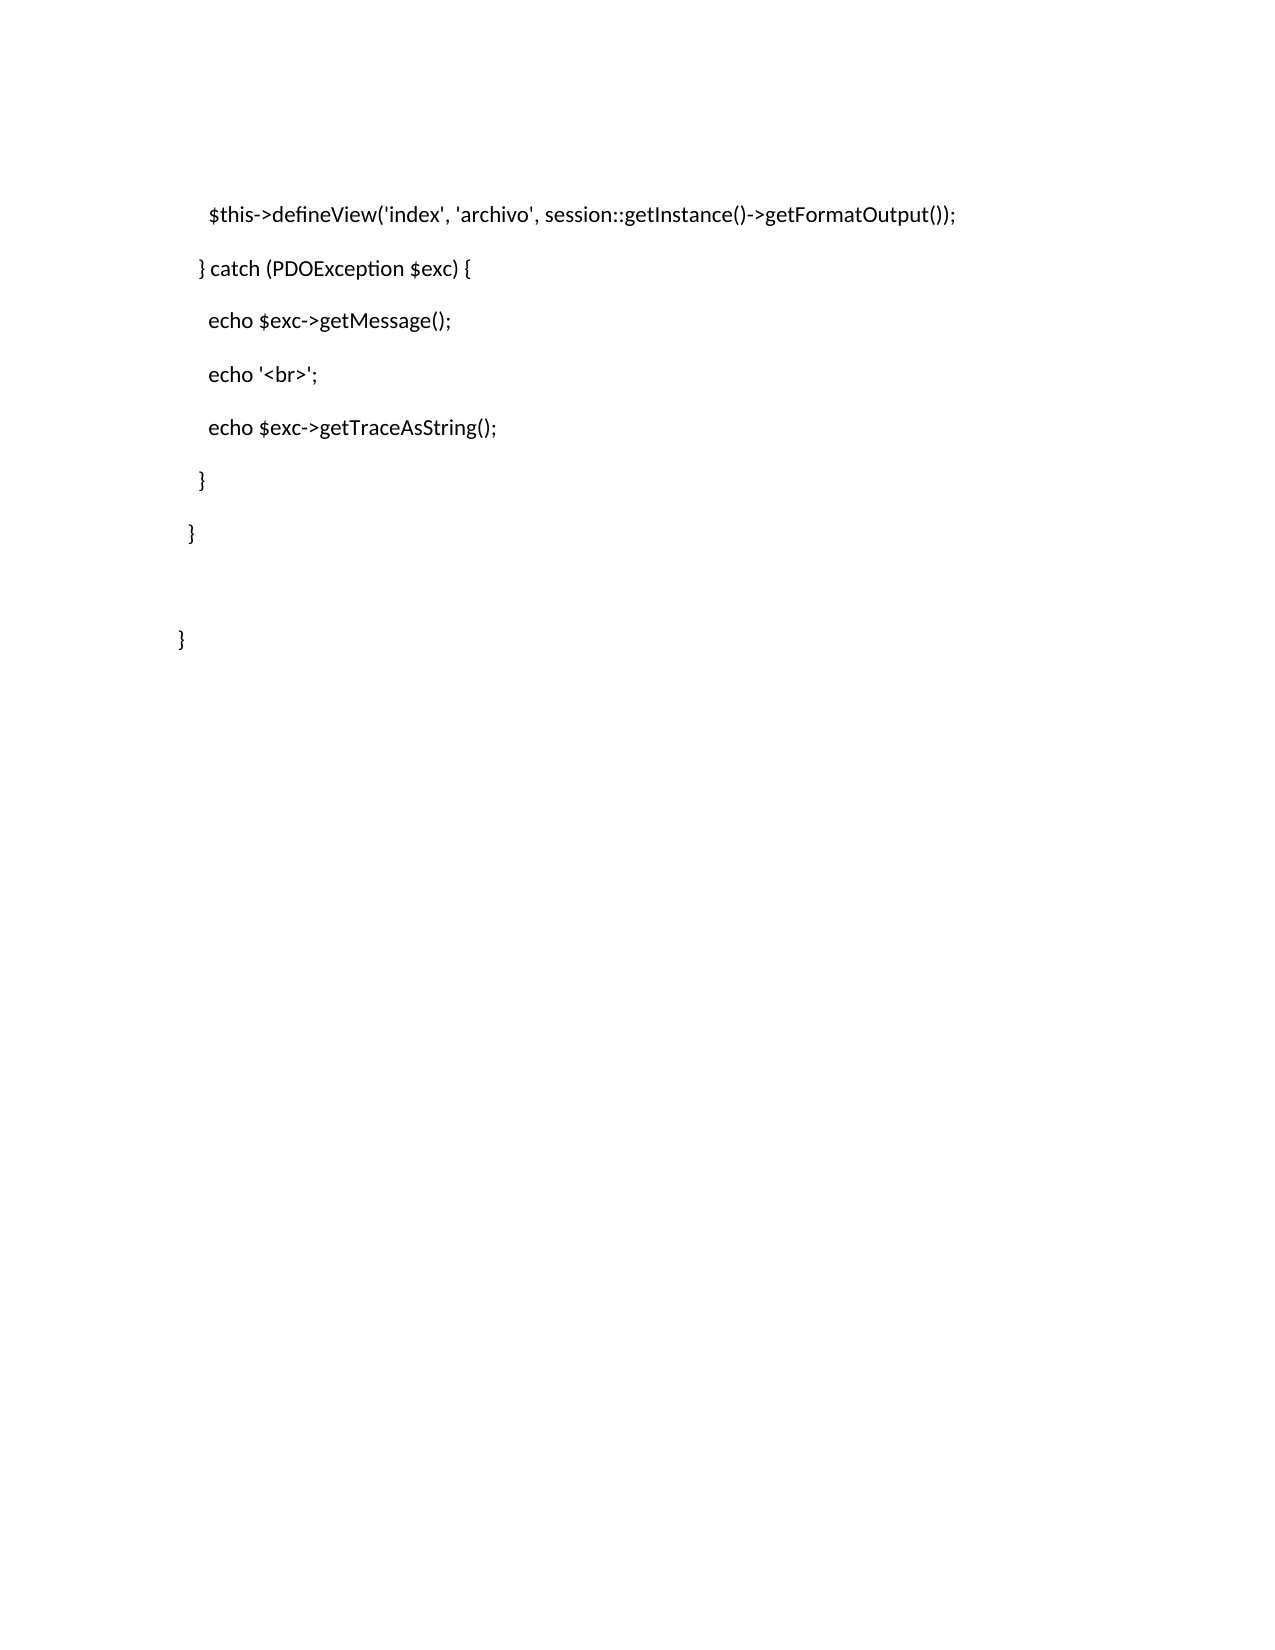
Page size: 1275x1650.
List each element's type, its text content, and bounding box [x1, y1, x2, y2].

text echo '<br>'; [177, 360, 1098, 388]
text $this->defineView('index', 'archivo', session::getInstance()->getFormatOutput()); [177, 201, 1098, 229]
text } [177, 625, 1098, 653]
text } [177, 466, 1098, 494]
text echo $exc->getMessage(); [177, 307, 1098, 335]
text } [177, 519, 1098, 547]
text echo $exc->getTraceAsString(); [177, 413, 1098, 441]
text } catch (PDOException $exc) { [177, 254, 1098, 282]
